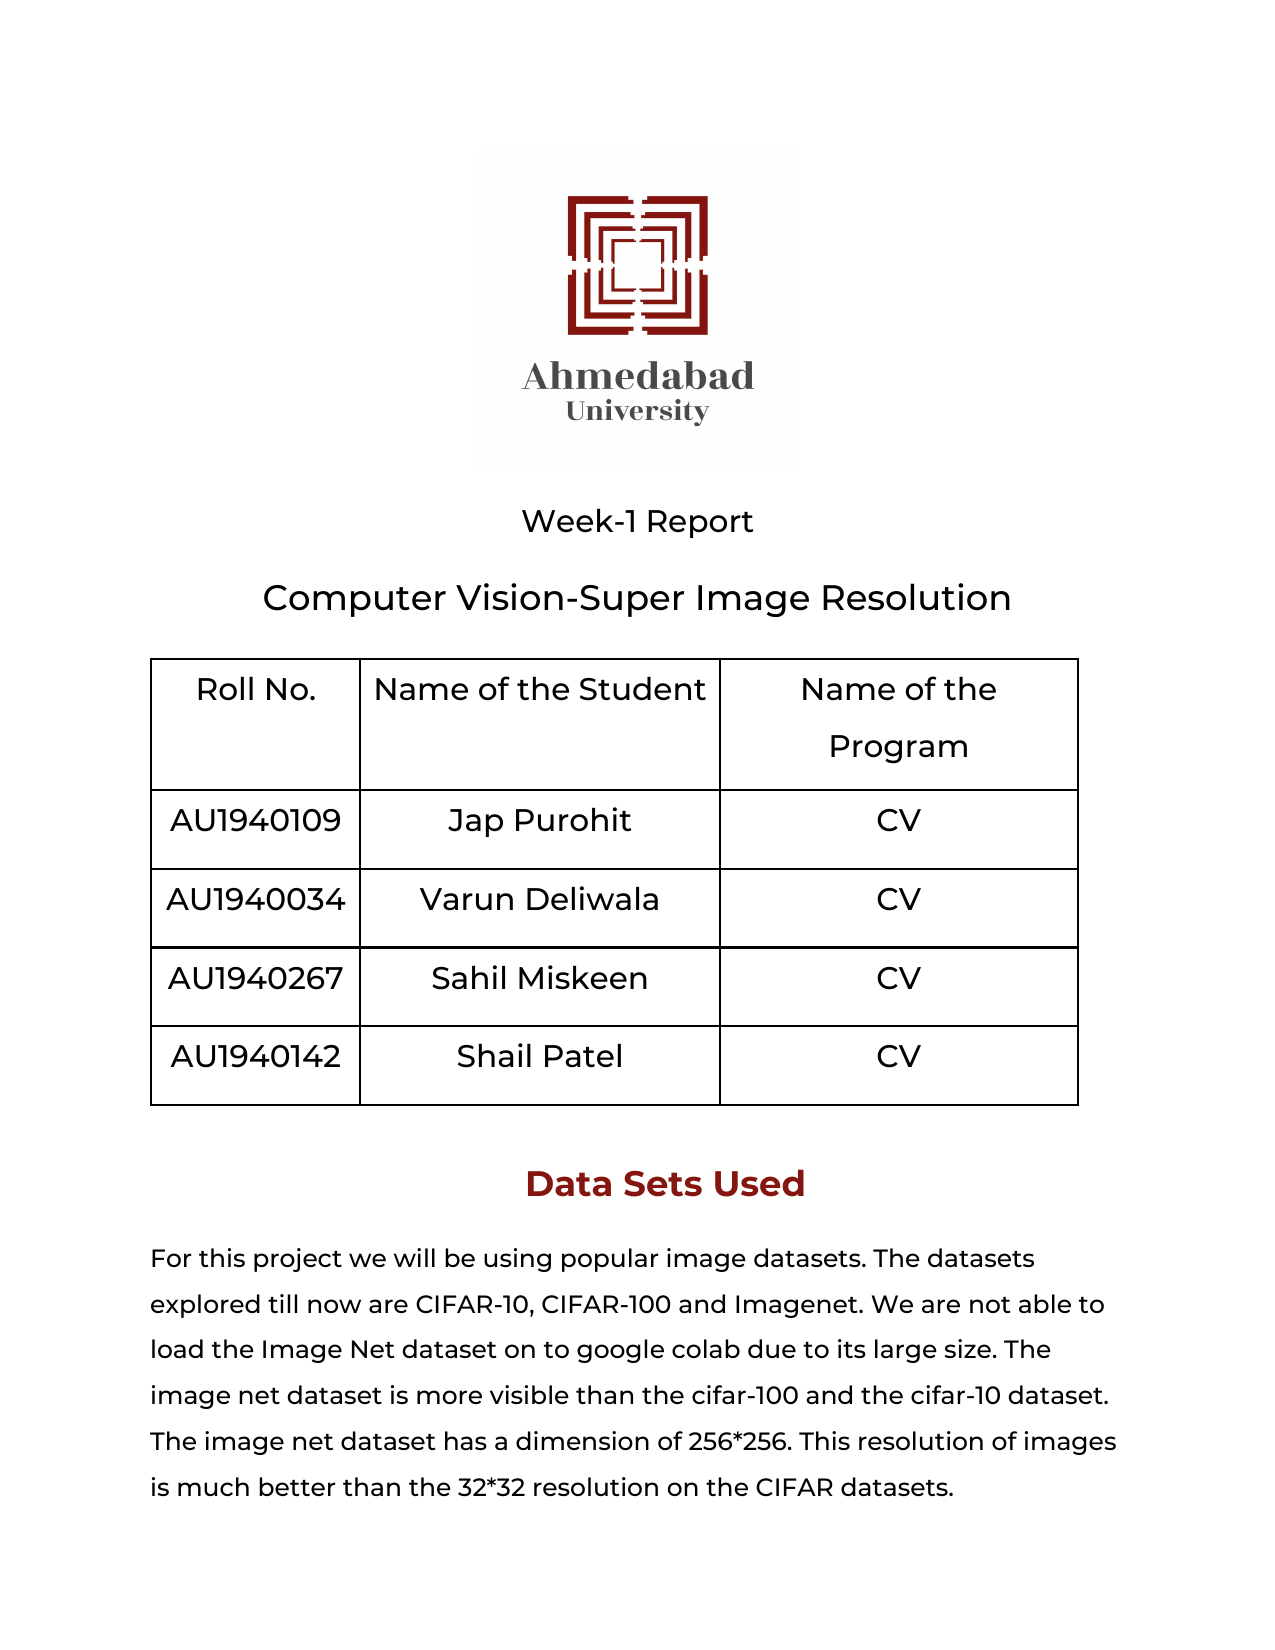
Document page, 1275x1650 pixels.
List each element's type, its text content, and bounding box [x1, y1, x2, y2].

picture [473, 150, 802, 473]
table_cell AU1940142 [152, 1027, 359, 1104]
text Computer Vision-Super Image Resolution [150, 576, 1125, 619]
table_cell Sahil Miskeen [361, 949, 719, 1025]
table_cell Shail Patel [361, 1027, 719, 1104]
text Data Sets Used [150, 1162, 1125, 1205]
text For this project we will be using popular image datasets. The datasets explored till now are CIFAR-10, CIFAR-100 and Imagenet. We are not able to load the Image Net dataset on to google colab due to its large size. The image net dataset is more visible than the cifar-100 and the cifar-10 dataset. The image net dataset has a dimension of 256*256. This resolution of images is much better than the 32*32 resolution on the CIFAR datasets. [150, 1243, 1125, 1502]
table_header Name of the Student [361, 660, 719, 789]
table_cell AU1940034 [152, 870, 359, 946]
table_cell CV [721, 870, 1077, 946]
table_cell CV [721, 949, 1077, 1025]
table_cell CV [721, 1027, 1077, 1104]
table_cell Jap Purohit [361, 791, 719, 868]
table_cell AU1940267 [152, 949, 359, 1025]
table_header Roll No. [152, 660, 359, 789]
table_cell Varun Deliwala [361, 870, 719, 946]
table_cell CV [721, 791, 1077, 868]
table_header Name of the Program [721, 660, 1077, 789]
text Week-1 Report [150, 502, 1125, 541]
table_cell AU1940109 [152, 791, 359, 868]
